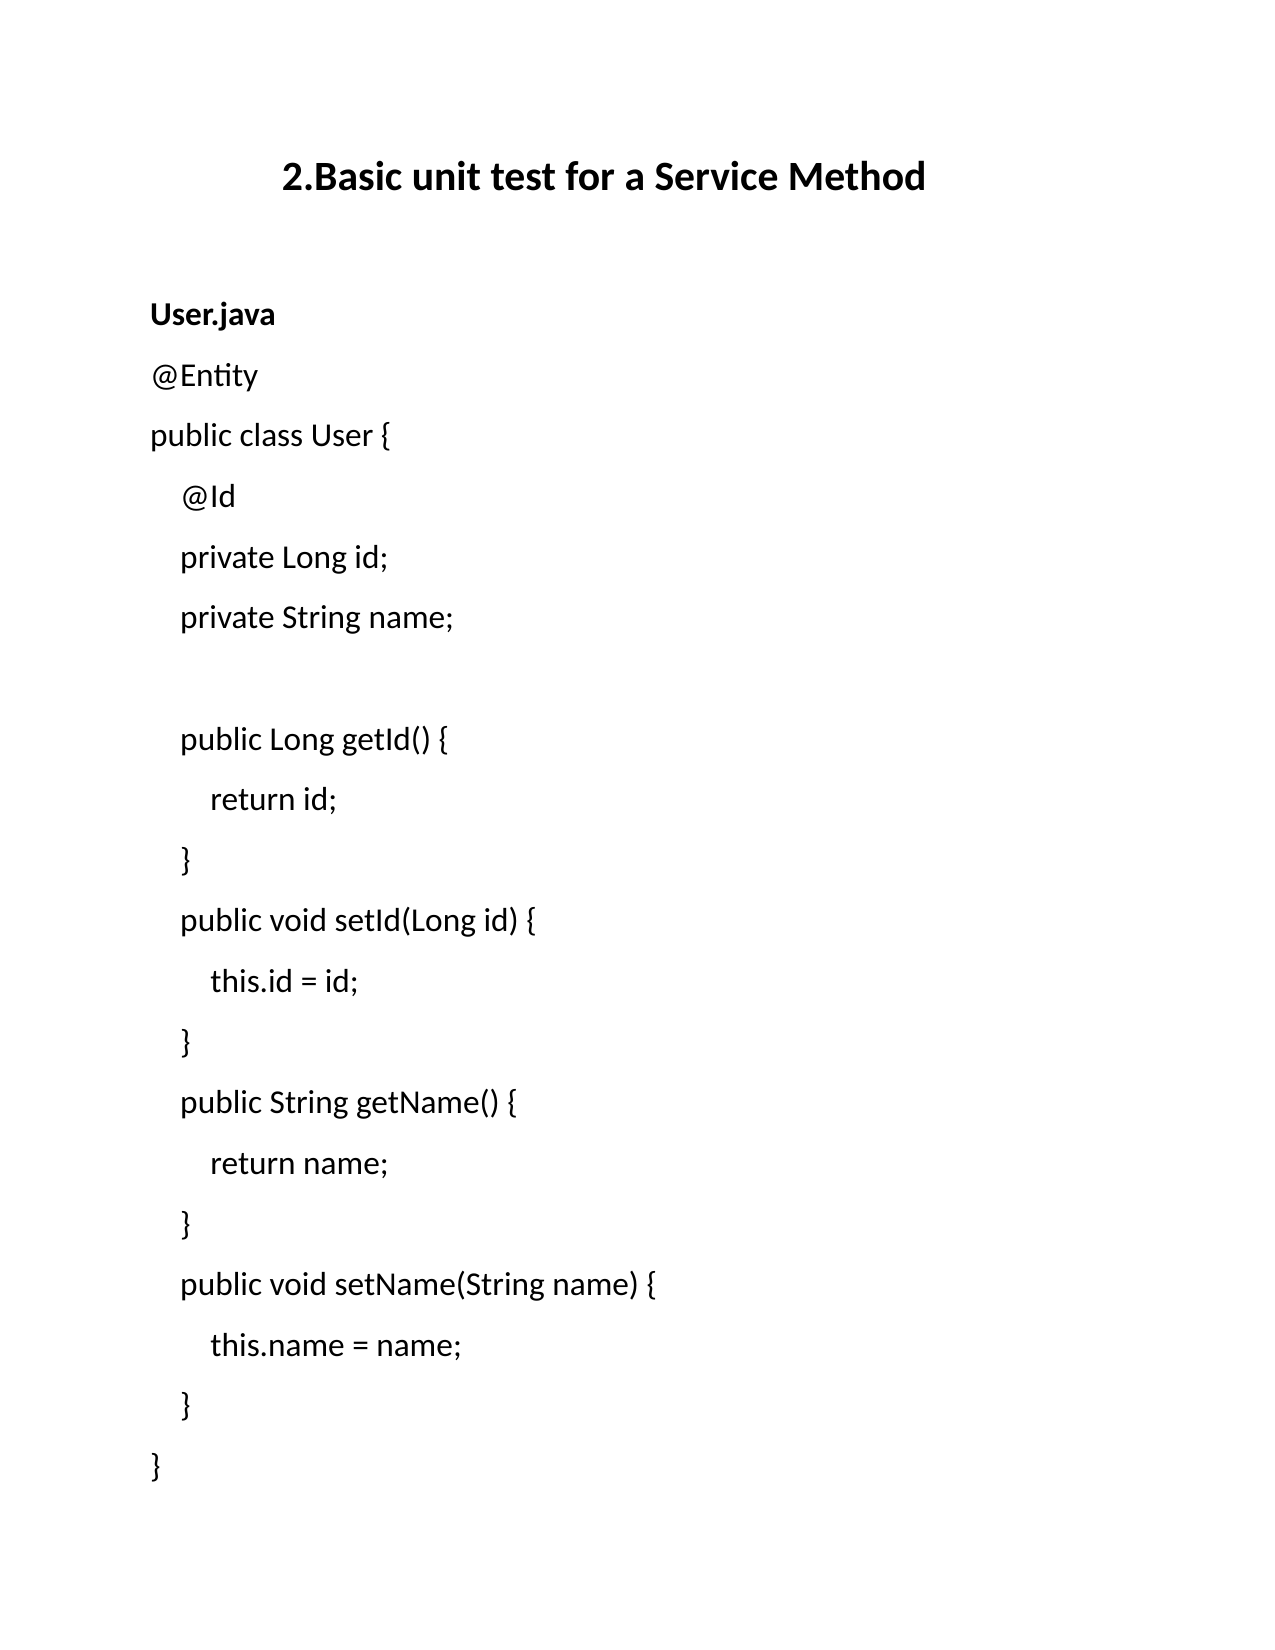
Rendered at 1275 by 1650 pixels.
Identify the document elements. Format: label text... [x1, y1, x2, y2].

text } [150, 1384, 1125, 1425]
text } [150, 1021, 1125, 1061]
text return id; [150, 778, 1125, 819]
text private String name; [150, 596, 1125, 637]
text public String getName() { [150, 1081, 1125, 1122]
text @Id [150, 475, 1125, 516]
text } [150, 1445, 1125, 1486]
text this.name = name; [150, 1324, 1125, 1364]
text return name; [150, 1142, 1125, 1183]
text public void setName(String name) { [150, 1263, 1125, 1304]
text public void setId(Long id) { [150, 899, 1125, 940]
text this.id = id; [150, 960, 1125, 1001]
text public class User { [150, 414, 1125, 455]
text User.java [150, 293, 1125, 334]
text } [150, 1202, 1125, 1243]
text 2.Basic unit test for a Service Method [150, 150, 1125, 201]
text } [150, 839, 1125, 879]
text private Long id; [150, 536, 1125, 576]
text public Long getId() { [150, 717, 1125, 758]
text @Entity [150, 354, 1125, 394]
